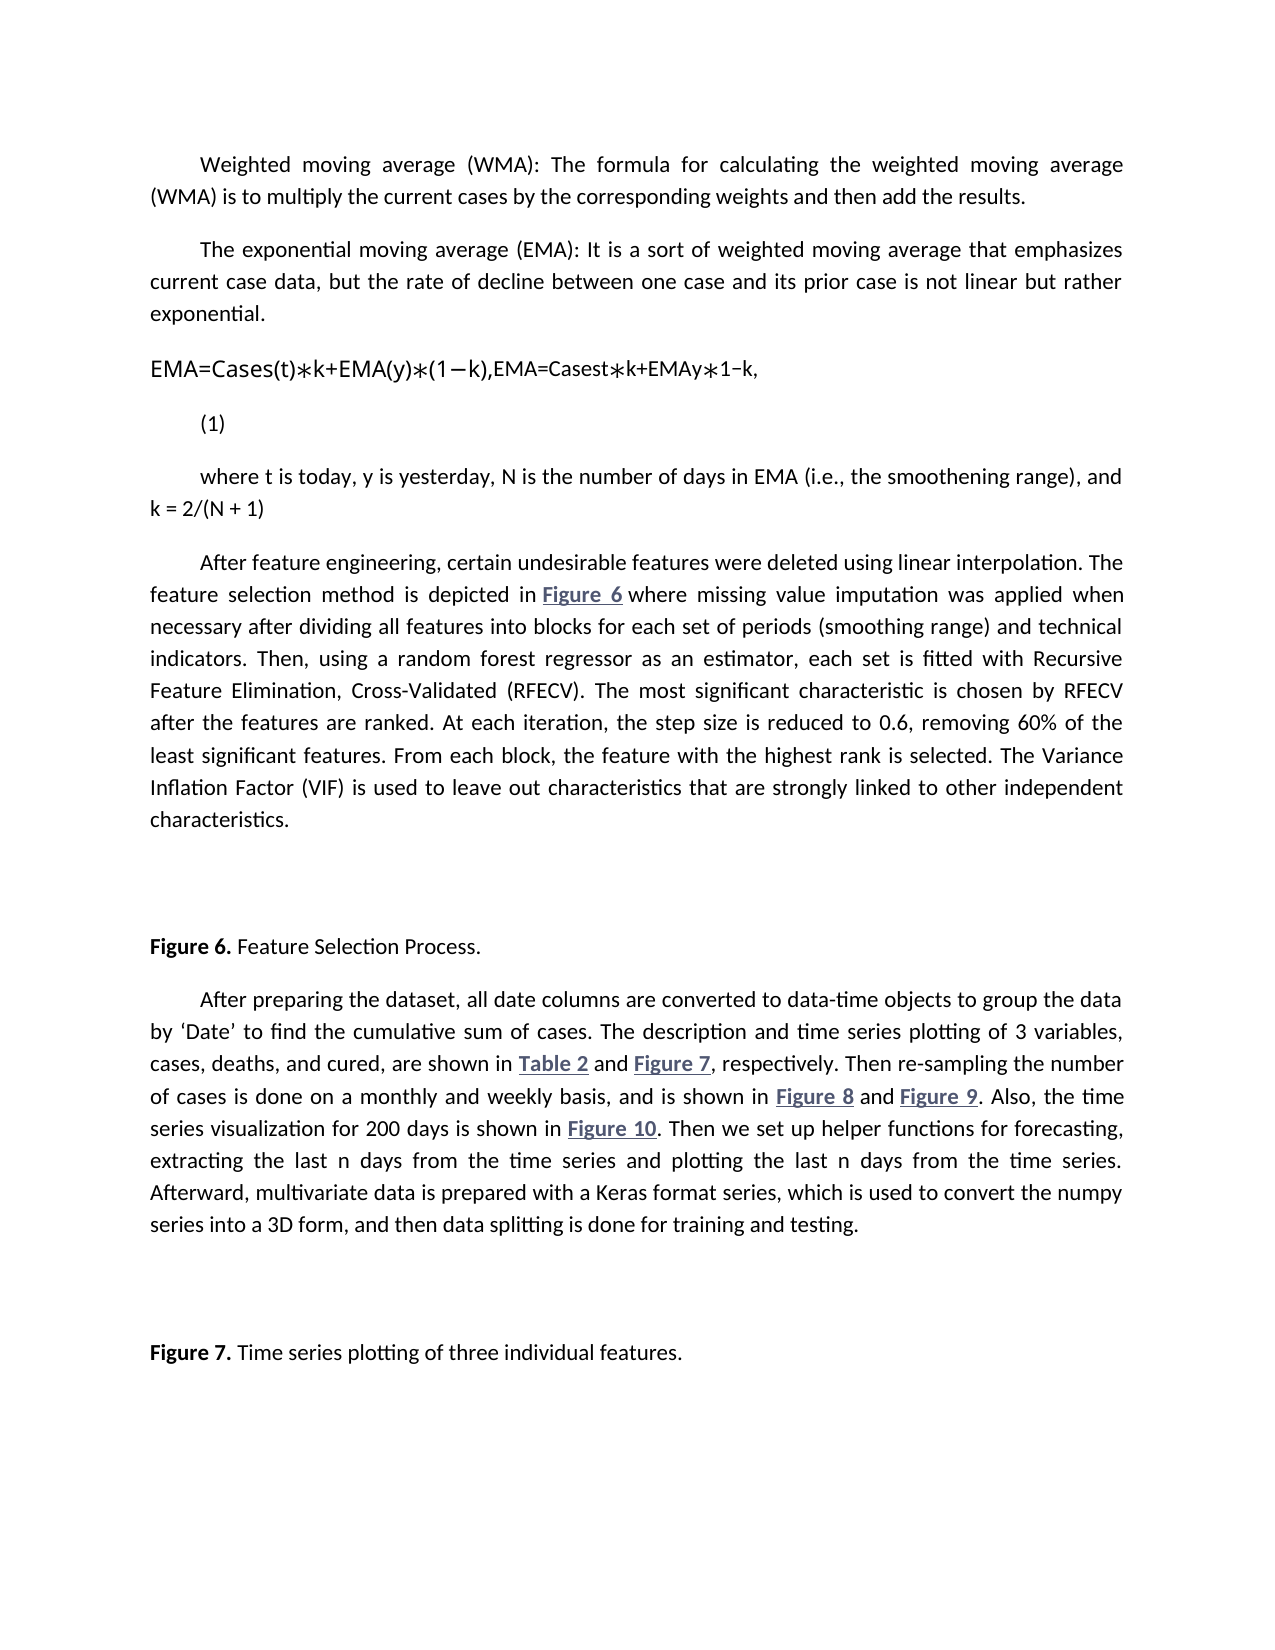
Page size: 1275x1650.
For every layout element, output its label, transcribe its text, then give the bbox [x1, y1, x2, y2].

text After preparing the dataset, all date columns are converted to data-time objects to group the data by ‘Date’ to find the cumulative sum of cases. The description and time series plotting of 3 variables, cases, deaths, and cured, are shown in Table 2 and Figure 7, respectively. Then re-sampling the number of cases is done on a monthly and weekly basis, and is shown in Figure 8 and Figure 9. Also, the time series visualization for 200 days is shown in Figure 10. Then we set up helper functions for forecasting, extracting the last n days from the time series and plotting the last n days from the time series. Afterward, multivariate data is prepared with a Keras format series, which is used to convert the numpy series into a 3D form, and then data splitting is done for training and testing. [150, 985, 1125, 1238]
text where t is today, y is yesterday, N is the number of days in EMA (i.e., the smoothening range), and k = 2/(N + 1) [150, 462, 1125, 523]
text Figure 7. Time series plotting of three individual features. [150, 1338, 1125, 1366]
text (1) [150, 409, 1125, 437]
text After feature engineering, certain undesirable features were deleted using linear interpolation. The feature selection method is depicted in Figure 6 where missing value imputation was applied when necessary after dividing all features into blocks for each set of periods (smoothing range) and technical indicators. Then, using a random forest regressor as an estimator, each set is fitted with Recursive Feature Elimination, Cross-Validated (RFECV). The most significant characteristic is chosen by RFECV after the features are ranked. At each iteration, the step size is reduced to 0.6, removing 60% of the least significant features. From each block, the feature with the highest rank is selected. The Variance Inflation Factor (VIF) is used to leave out characteristics that are strongly linked to other independent characteristics. [150, 548, 1125, 833]
text Weighted moving average (WMA): The formula for calculating the weighted moving average (WMA) is to multiply the current cases by the corresponding weights and then add the results. [150, 150, 1125, 210]
text EMA=Cases(t)∗k+EMA(y)∗(1−k),EMA=Casest∗k+EMAy∗1−k, [150, 353, 1125, 384]
text The exponential moving average (EMA): It is a sort of weighted moving average that emphasizes current case data, but the rate of decline between one case and its prior case is not linear but rather exponential. [150, 235, 1125, 328]
text Figure 6. Feature Selection Process. [150, 932, 1125, 960]
